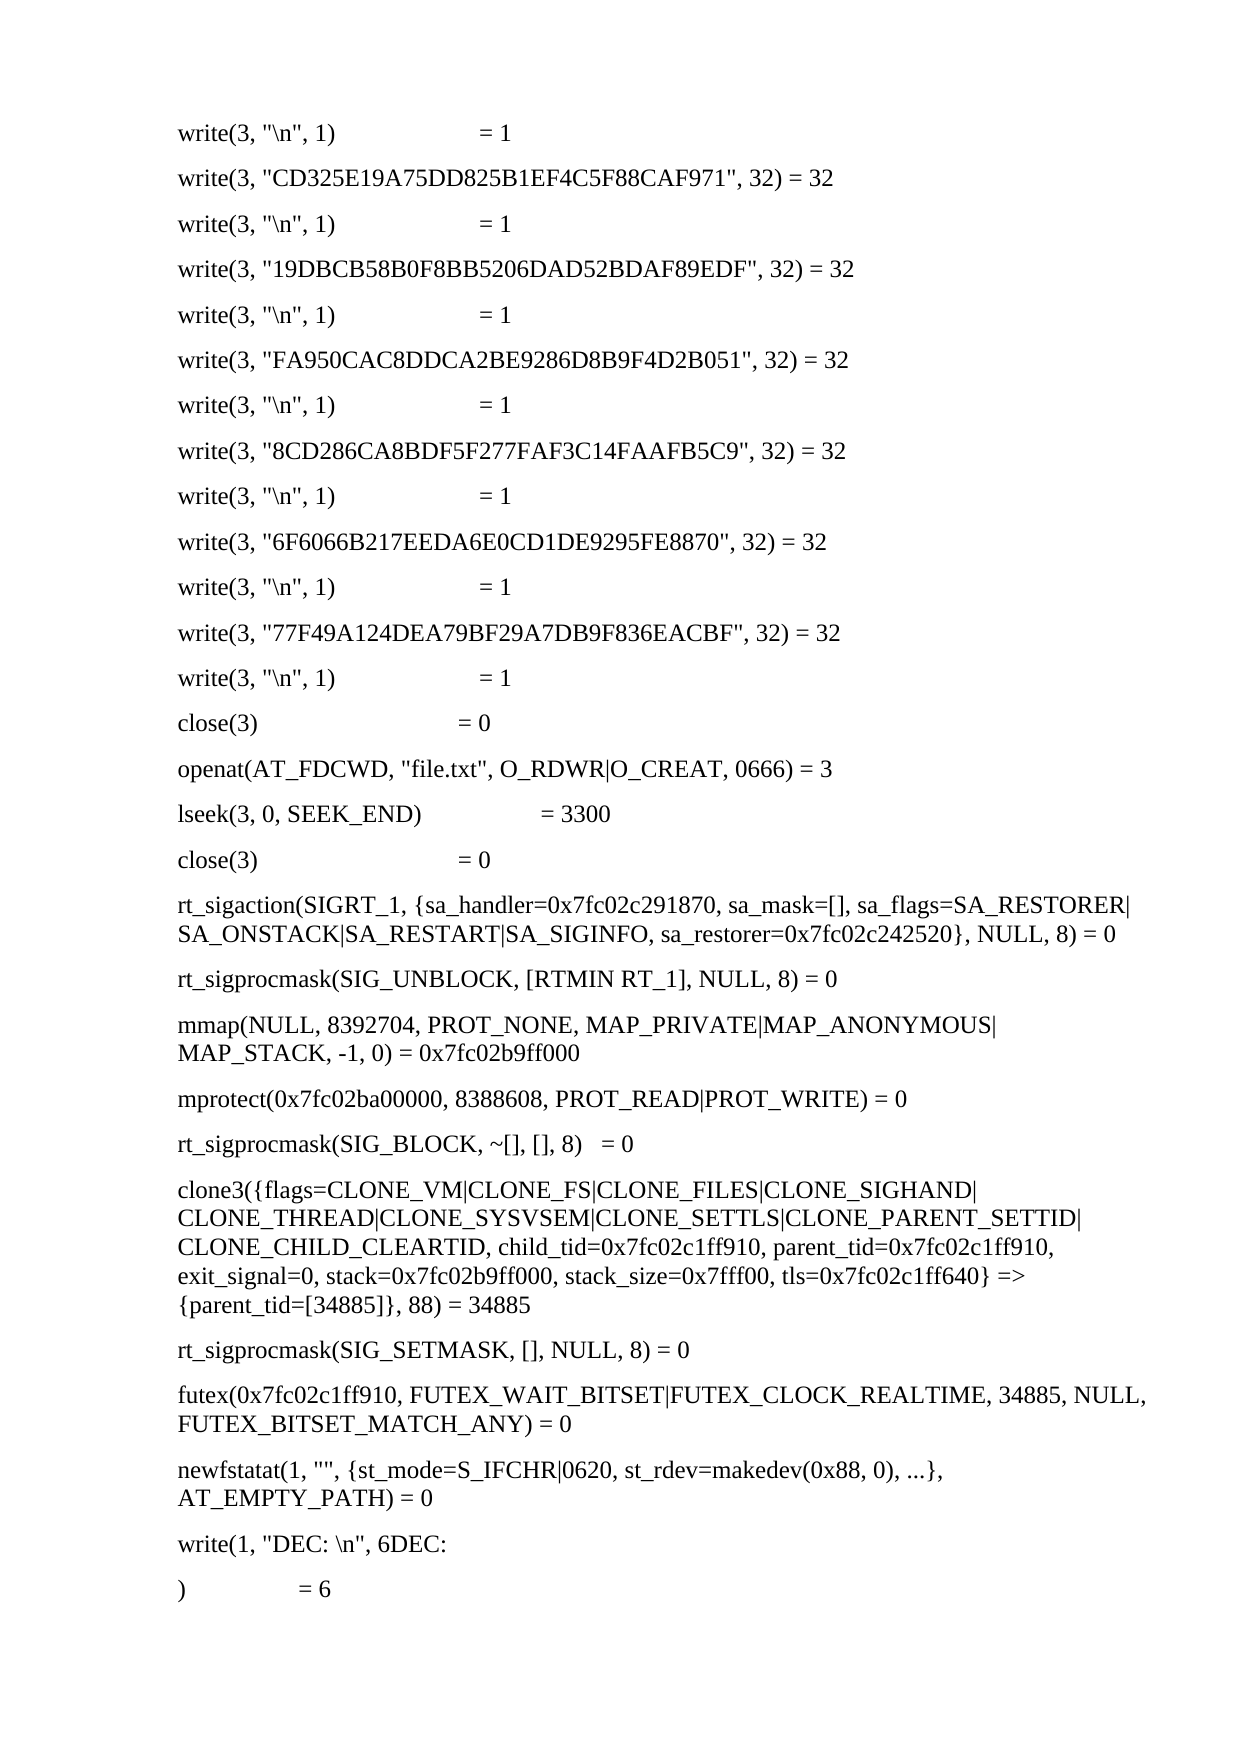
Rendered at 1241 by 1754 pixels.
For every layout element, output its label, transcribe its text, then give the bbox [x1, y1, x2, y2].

text rt_sigaction(SIGRT_1, {sa_handler=0x7fc02c291870, sa_mask=[], sa_flags=SA_RESTORER|SA_ONSTACK|SA_RESTART|SA_SIGINFO, sa_restorer=0x7fc02c242520}, NULL, 8) = 0 [177, 890, 1152, 948]
text mprotect(0x7fc02ba00000, 8388608, PROT_READ|PROT_WRITE) = 0 [177, 1084, 1152, 1113]
text write(3, "19DBCB58B0F8BB5206DAD52BDAF89EDF", 32) = 32 [177, 254, 1152, 283]
text write(3, "\n", 1) = 1 [177, 118, 1152, 147]
text ) = 6 [177, 1574, 1152, 1603]
text write(3, "FA950CAC8DDCA2BE9286D8B9F4D2B051", 32) = 32 [177, 345, 1152, 374]
text close(3) = 0 [177, 845, 1152, 873]
text clone3({flags=CLONE_VM|CLONE_FS|CLONE_FILES|CLONE_SIGHAND|CLONE_THREAD|CLONE_SYSVSEM|CLONE_SETTLS|CLONE_PARENT_SETTID|CLONE_CHILD_CLEARTID, child_tid=0x7fc02c1ff910, parent_tid=0x7fc02c1ff910, exit_signal=0, stack=0x7fc02b9ff000, stack_size=0x7fff00, tls=0x7fc02c1ff640} => {parent_tid=[34885]}, 88) = 34885 [177, 1175, 1152, 1318]
text write(3, "\n", 1) = 1 [177, 391, 1152, 419]
text write(3, "\n", 1) = 1 [177, 481, 1152, 510]
text lseek(3, 0, SEEK_END) = 3300 [177, 799, 1152, 828]
text rt_sigprocmask(SIG_UNBLOCK, [RTMIN RT_1], NULL, 8) = 0 [177, 964, 1152, 993]
text write(3, "\n", 1) = 1 [177, 209, 1152, 238]
text write(3, "77F49A124DEA79BF29A7DB9F836EACBF", 32) = 32 [177, 618, 1152, 646]
text openat(AT_FDCWD, "file.txt", O_RDWR|O_CREAT, 0666) = 3 [177, 754, 1152, 783]
text newfstatat(1, "", {st_mode=S_IFCHR|0620, st_rdev=makedev(0x88, 0), ...}, AT_EMPTY_PATH) = 0 [177, 1455, 1152, 1512]
text rt_sigprocmask(SIG_SETMASK, [], NULL, 8) = 0 [177, 1335, 1152, 1364]
text write(3, "\n", 1) = 1 [177, 300, 1152, 328]
text write(3, "\n", 1) = 1 [177, 663, 1152, 692]
text write(3, "8CD286CA8BDF5F277FAF3C14FAAFB5C9", 32) = 32 [177, 436, 1152, 465]
text write(1, "DEC: \n", 6DEC: [177, 1529, 1152, 1558]
text futex(0x7fc02c1ff910, FUTEX_WAIT_BITSET|FUTEX_CLOCK_REALTIME, 34885, NULL, FUTEX_BITSET_MATCH_ANY) = 0 [177, 1381, 1152, 1438]
text write(3, "6F6066B217EEDA6E0CD1DE9295FE8870", 32) = 32 [177, 527, 1152, 556]
text close(3) = 0 [177, 708, 1152, 737]
text rt_sigprocmask(SIG_BLOCK, ~[], [], 8) = 0 [177, 1129, 1152, 1158]
text mmap(NULL, 8392704, PROT_NONE, MAP_PRIVATE|MAP_ANONYMOUS|MAP_STACK, -1, 0) = 0x7fc02b9ff000 [177, 1010, 1152, 1067]
text write(3, "CD325E19A75DD825B1EF4C5F88CAF971", 32) = 32 [177, 163, 1152, 192]
text write(3, "\n", 1) = 1 [177, 572, 1152, 601]
